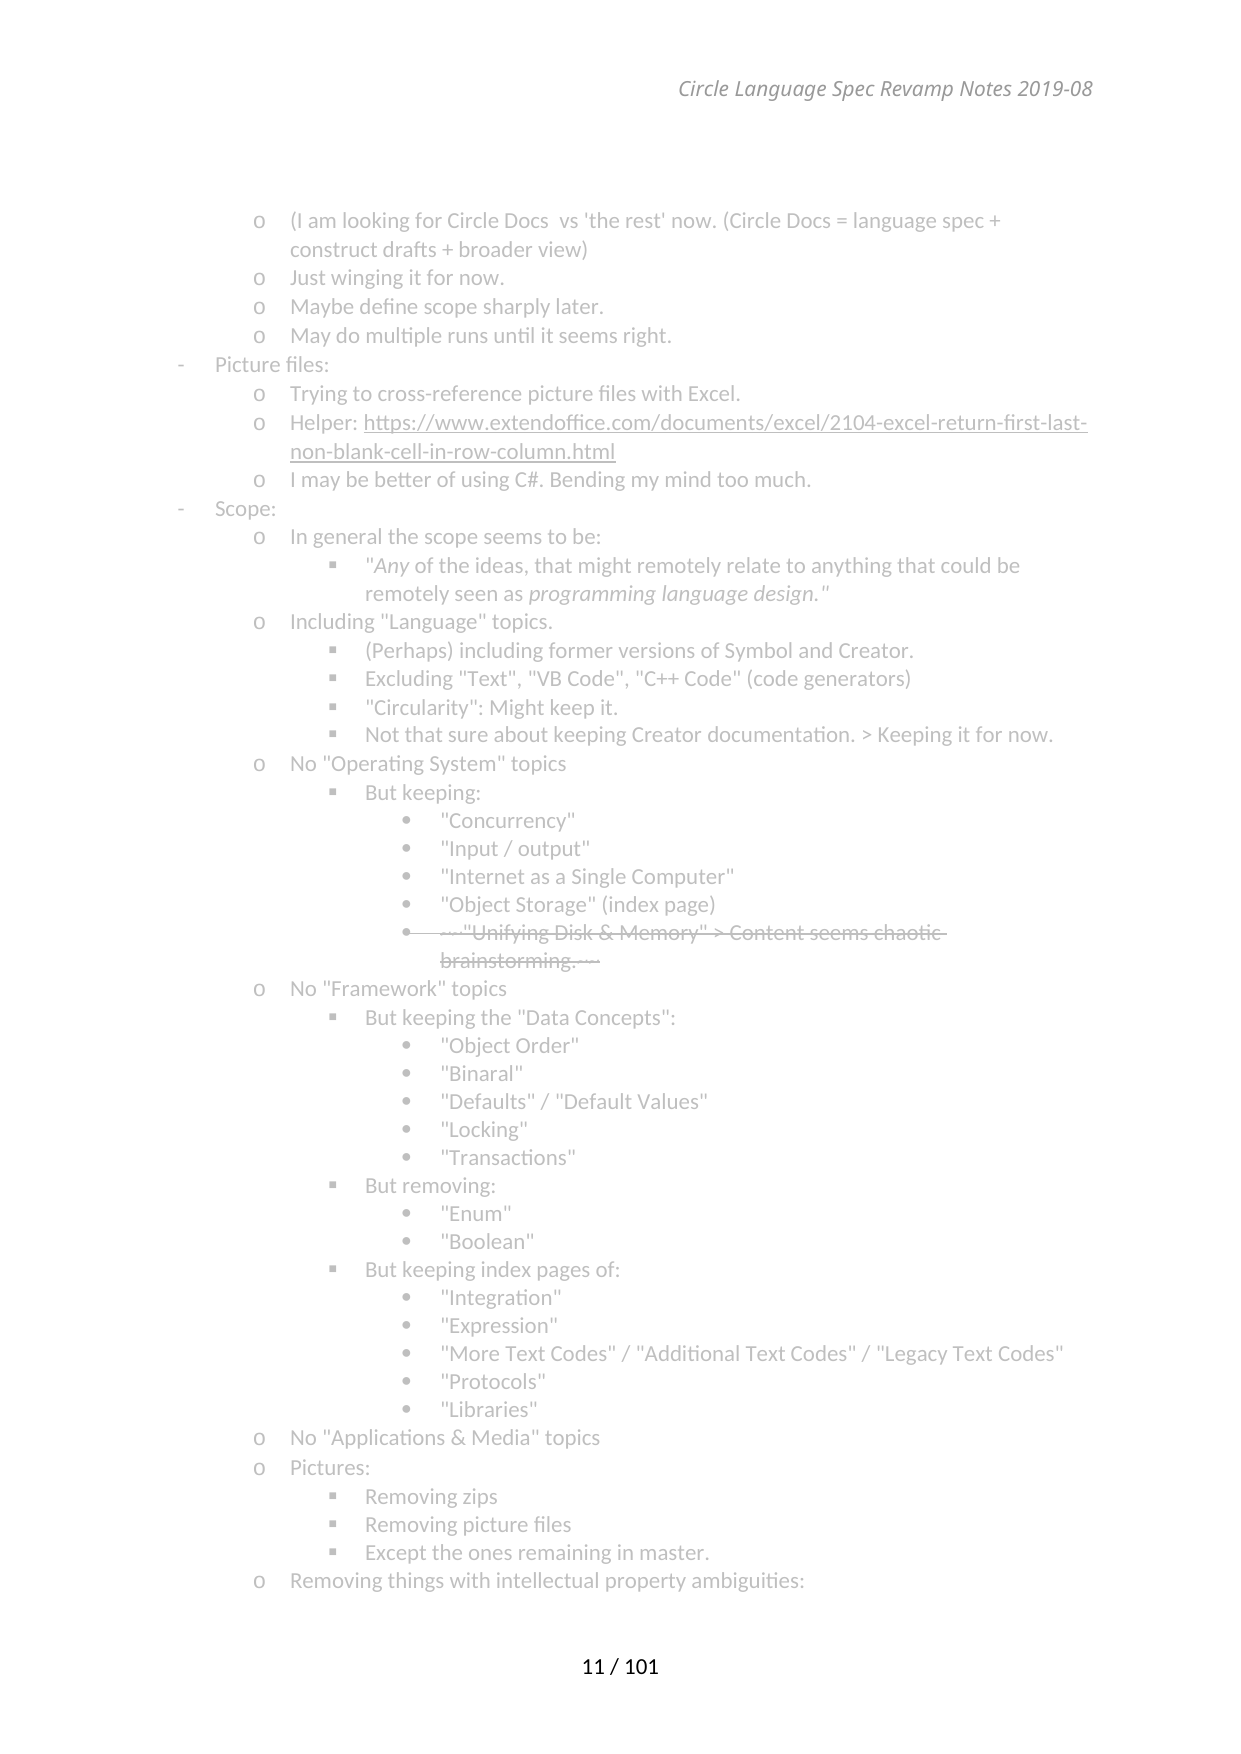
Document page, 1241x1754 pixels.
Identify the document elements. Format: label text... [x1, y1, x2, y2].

list Not that sure about keeping Creator documentation. > Keeping it for now. [327, 721, 1093, 749]
list "More Text Codes" / "Additional Text Codes" / "Legacy Text Codes" [402, 1339, 1093, 1367]
list "Internet as a Single Computer" [402, 862, 1093, 890]
list But keeping index pages of: [327, 1255, 1093, 1283]
list Scope: [177, 494, 1093, 522]
list Trying to cross-reference picture files with Excel. [252, 379, 1093, 408]
list "Protocols" [402, 1367, 1093, 1395]
list Excluding "Text", "VB Code", "C++ Code" (code generators) [327, 664, 1093, 693]
list "Defaults" / "Default Values" [402, 1087, 1093, 1115]
list Including "Language" topics. [252, 607, 1093, 637]
list (I am looking for Circle Docs vs 'the rest' now. (Circle Docs = language spec + construct drafts + broader view) [252, 206, 1093, 263]
list "Expression" [402, 1311, 1093, 1339]
list "Any of the ideas, that might remotely relate to anything that could be remotely seen as programming language design." [327, 551, 1093, 607]
list ~~"Unifying Disk & Memory" > Content seems chaotic brainstorming.~~ [402, 918, 1093, 974]
list But keeping the "Data Concepts": [327, 1003, 1093, 1031]
list May do multiple runs until it seems right. [252, 321, 1093, 351]
list "Enum" [402, 1199, 1093, 1227]
list I may be better of using C#. Bending my mind too much. [252, 465, 1093, 494]
list Except the ones remaining in master. [327, 1538, 1093, 1566]
list Maybe define scope sharply later. [252, 292, 1093, 321]
list "Boolean" [402, 1227, 1093, 1255]
list But removing: [327, 1171, 1093, 1199]
list Helper: https://www.extendoffice.com/documents/excel/2104-excel-return-first-last-non-blank-cell-in-row-column.html [252, 408, 1093, 465]
list "Libraries" [402, 1395, 1093, 1423]
list "Locking" [402, 1115, 1093, 1143]
list Pictures: [252, 1453, 1093, 1482]
list (Perhaps) including former versions of Symbol and Creator. [327, 637, 1093, 664]
list "Binaral" [402, 1059, 1093, 1087]
list Removing zips [327, 1482, 1093, 1510]
list Picture files: [177, 351, 1093, 379]
list Just winging it for now. [252, 263, 1093, 292]
list "Concurrency" [402, 806, 1093, 834]
list No "Applications & Media" topics [252, 1423, 1093, 1453]
list "Object Order" [402, 1031, 1093, 1059]
list Removing things with intellectual property ambiguities: [252, 1566, 1093, 1595]
list No "Operating System" topics [252, 749, 1093, 778]
list "Integration" [402, 1283, 1093, 1311]
list Removing picture files [327, 1510, 1093, 1538]
list "Circularity": Might keep it. [327, 693, 1093, 721]
list "Input / output" [402, 834, 1093, 862]
list In general the scope seems to be: [252, 522, 1093, 551]
list But keeping: [327, 778, 1093, 806]
list "Transactions" [402, 1143, 1093, 1171]
list "Object Storage" (index page) [402, 890, 1093, 918]
list No "Framework" topics [252, 974, 1093, 1003]
